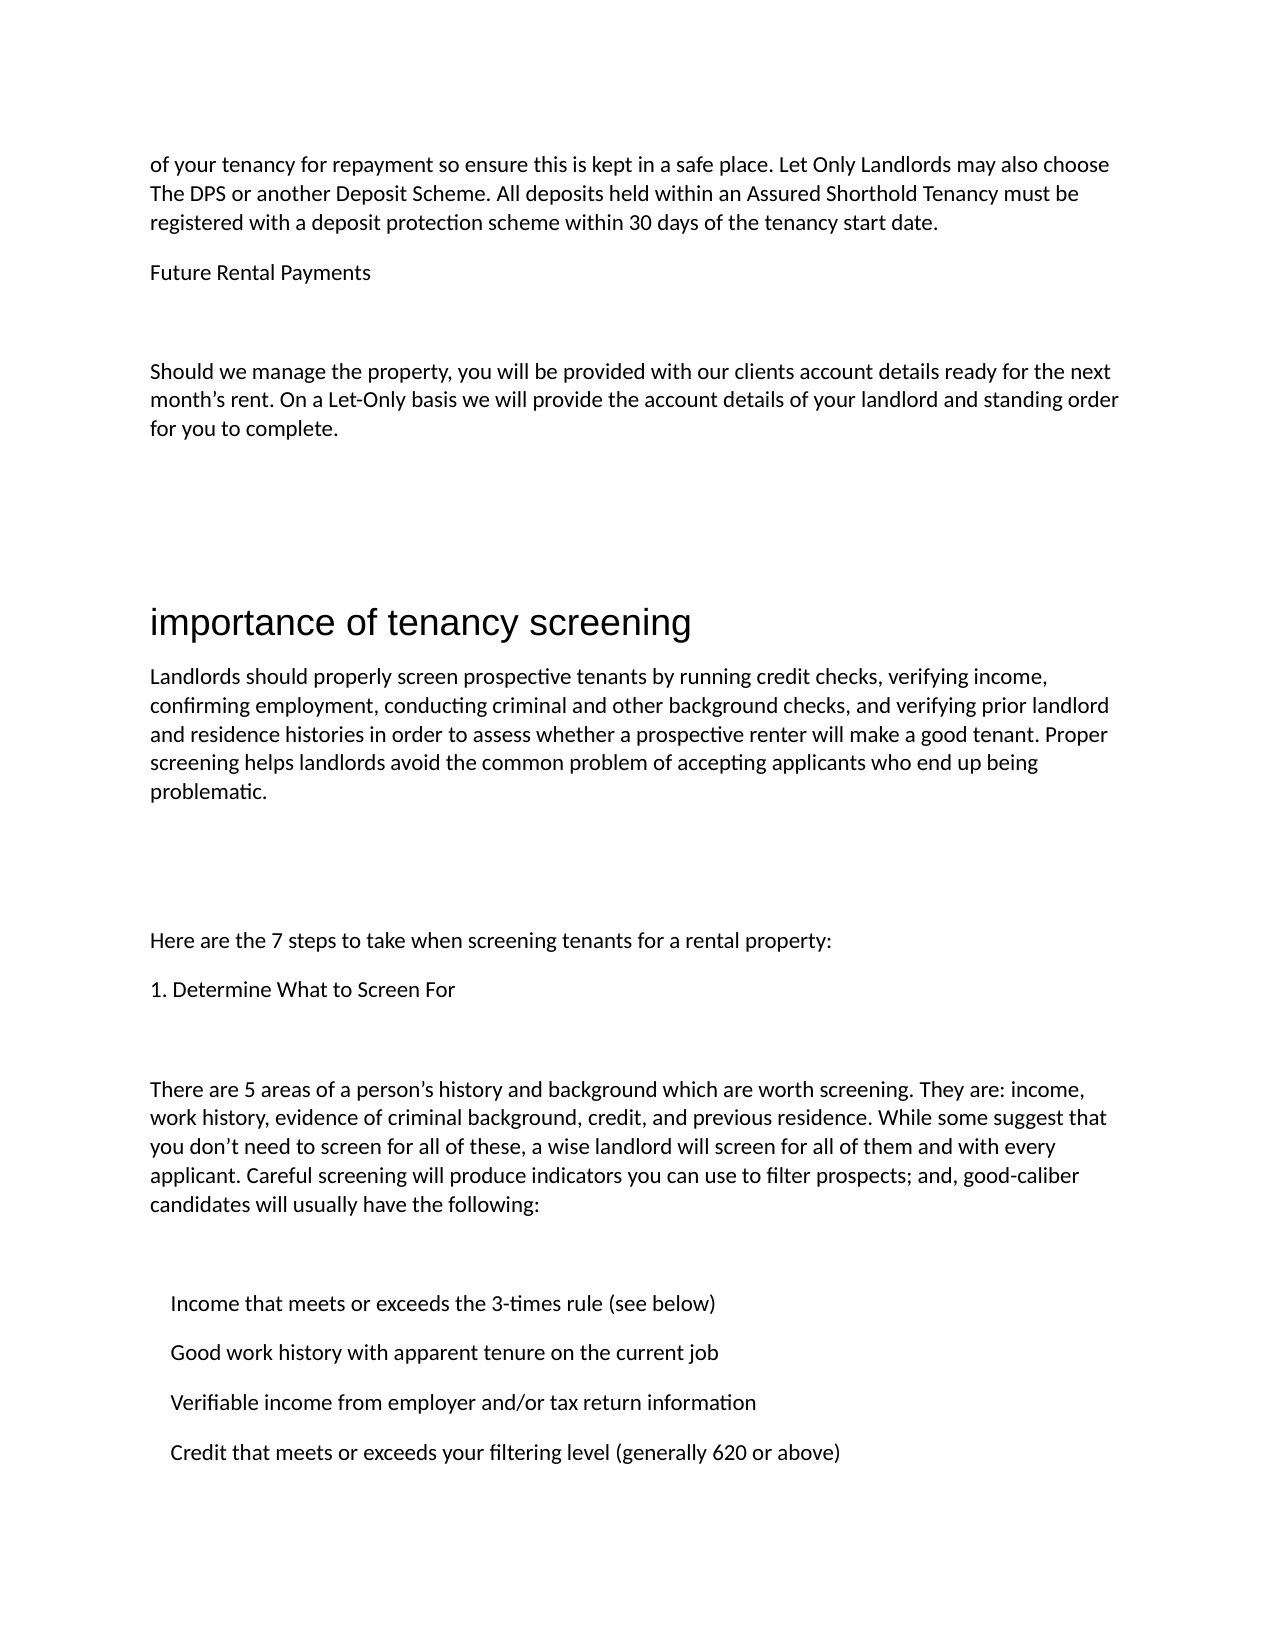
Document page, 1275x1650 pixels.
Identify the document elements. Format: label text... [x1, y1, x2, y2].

text 1. Determine What to Screen For [150, 975, 1125, 1004]
text Credit that meets or exceeds your filtering level (generally 620 or above) [150, 1437, 1125, 1466]
text Good work history with apparent tenure on the current job [150, 1338, 1125, 1367]
text Landlords should properly screen prospective tenants by running credit checks, verifying income, confirming employment, conducting criminal and other background checks, and verifying prior landlord and residence histories in order to assess whether a prospective renter will make a good tenant. Proper screening helps landlords avoid the common problem of accepting applicants who end up being problematic. [150, 662, 1125, 805]
text Verifiable income from employer and/or tax return information [150, 1387, 1125, 1416]
text Here are the 7 steps to take when screening tenants for a rental property: [150, 925, 1125, 954]
text There are 5 areas of a person’s history and background which are worth screening. They are: income, work history, evidence of criminal background, credit, and previous residence. While some suggest that you don’t need to screen for all of these, a wise landlord will screen for all of them and with every applicant. Careful screening will produce indicators you can use to filter prospects; and, good-caliber candidates will usually have the following: [150, 1074, 1125, 1218]
text Future Rental Payments [150, 257, 1125, 286]
text Income that meets or exceeds the 3-times rule (see below) [150, 1288, 1125, 1317]
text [150, 150, 1125, 236]
text importance of tenancy screening [150, 612, 1125, 641]
text Should we manage the property, you will be provided with our clients account details ready for the next month’s rent. On a Let-Only basis we will provide the account details of your landlord and standing order for you to complete. [150, 356, 1125, 442]
